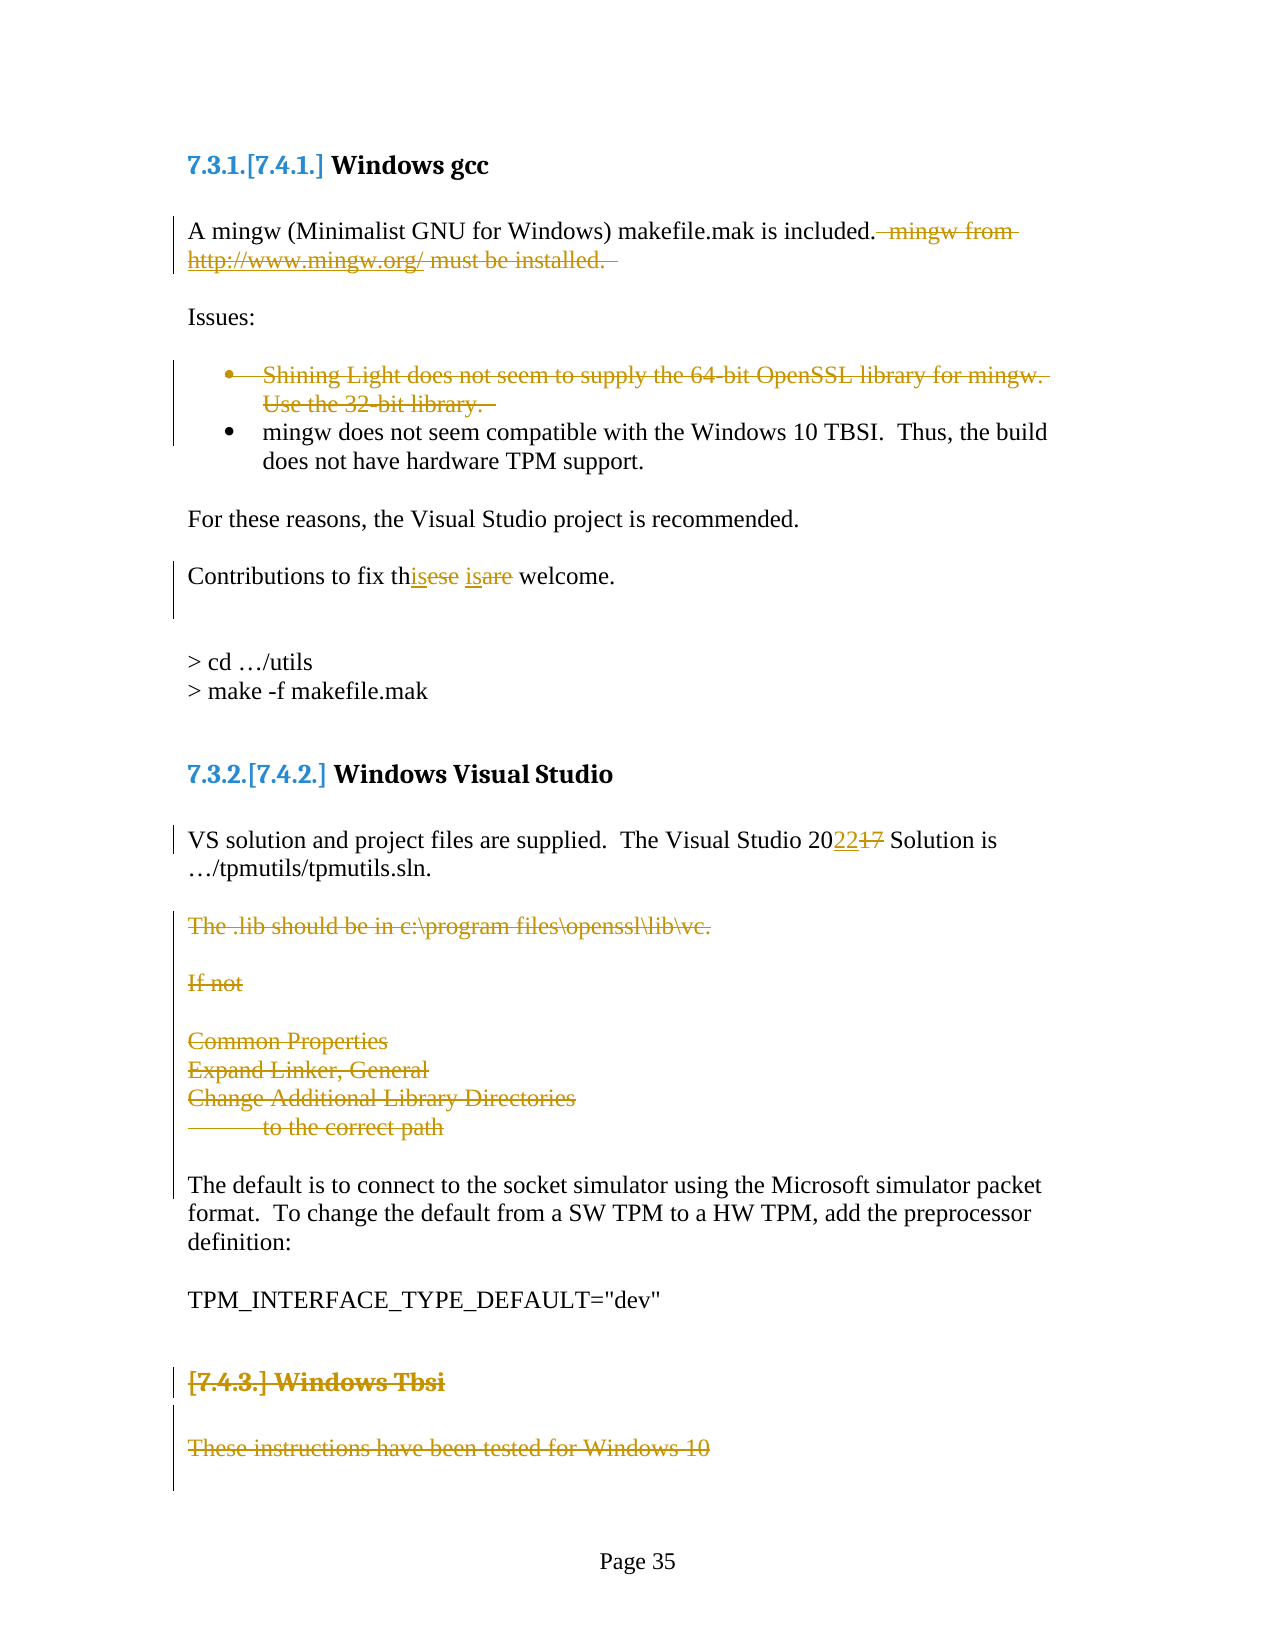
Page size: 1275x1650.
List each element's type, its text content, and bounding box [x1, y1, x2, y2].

subtitle Windows Visual Studio [187, 759, 1087, 790]
text Issues: [187, 302, 1087, 331]
list mingw does not seem compatible with the Windows 10 TBSI. Thus, the build does not have hardware TPM support. [225, 417, 1087, 475]
text The default is to connect to the socket simulator using the Microsoft simulator packet format. To change the default from a SW TPM to a HW TPM, add the preprocessor definition: [187, 1170, 1087, 1256]
text VS solution and project files are supplied. The Visual Studio 20 Solution is …/tpmutils/tpmutils.sln. [187, 825, 1087, 882]
text > cd …/utils [187, 647, 1087, 676]
text TPM_INTERFACE_TYPE_DEFAULT="dev" [187, 1285, 1087, 1313]
subtitle Windows gcc [187, 150, 1087, 181]
text A mingw (Minimalist GNU for Windows) makefile.mak is included. [187, 216, 1087, 274]
text Contributions to fix th welcome. [187, 561, 1087, 590]
text For these reasons, the Visual Studio project is recommended. [187, 504, 1087, 532]
text > make -f makefile.mak [187, 676, 1087, 705]
